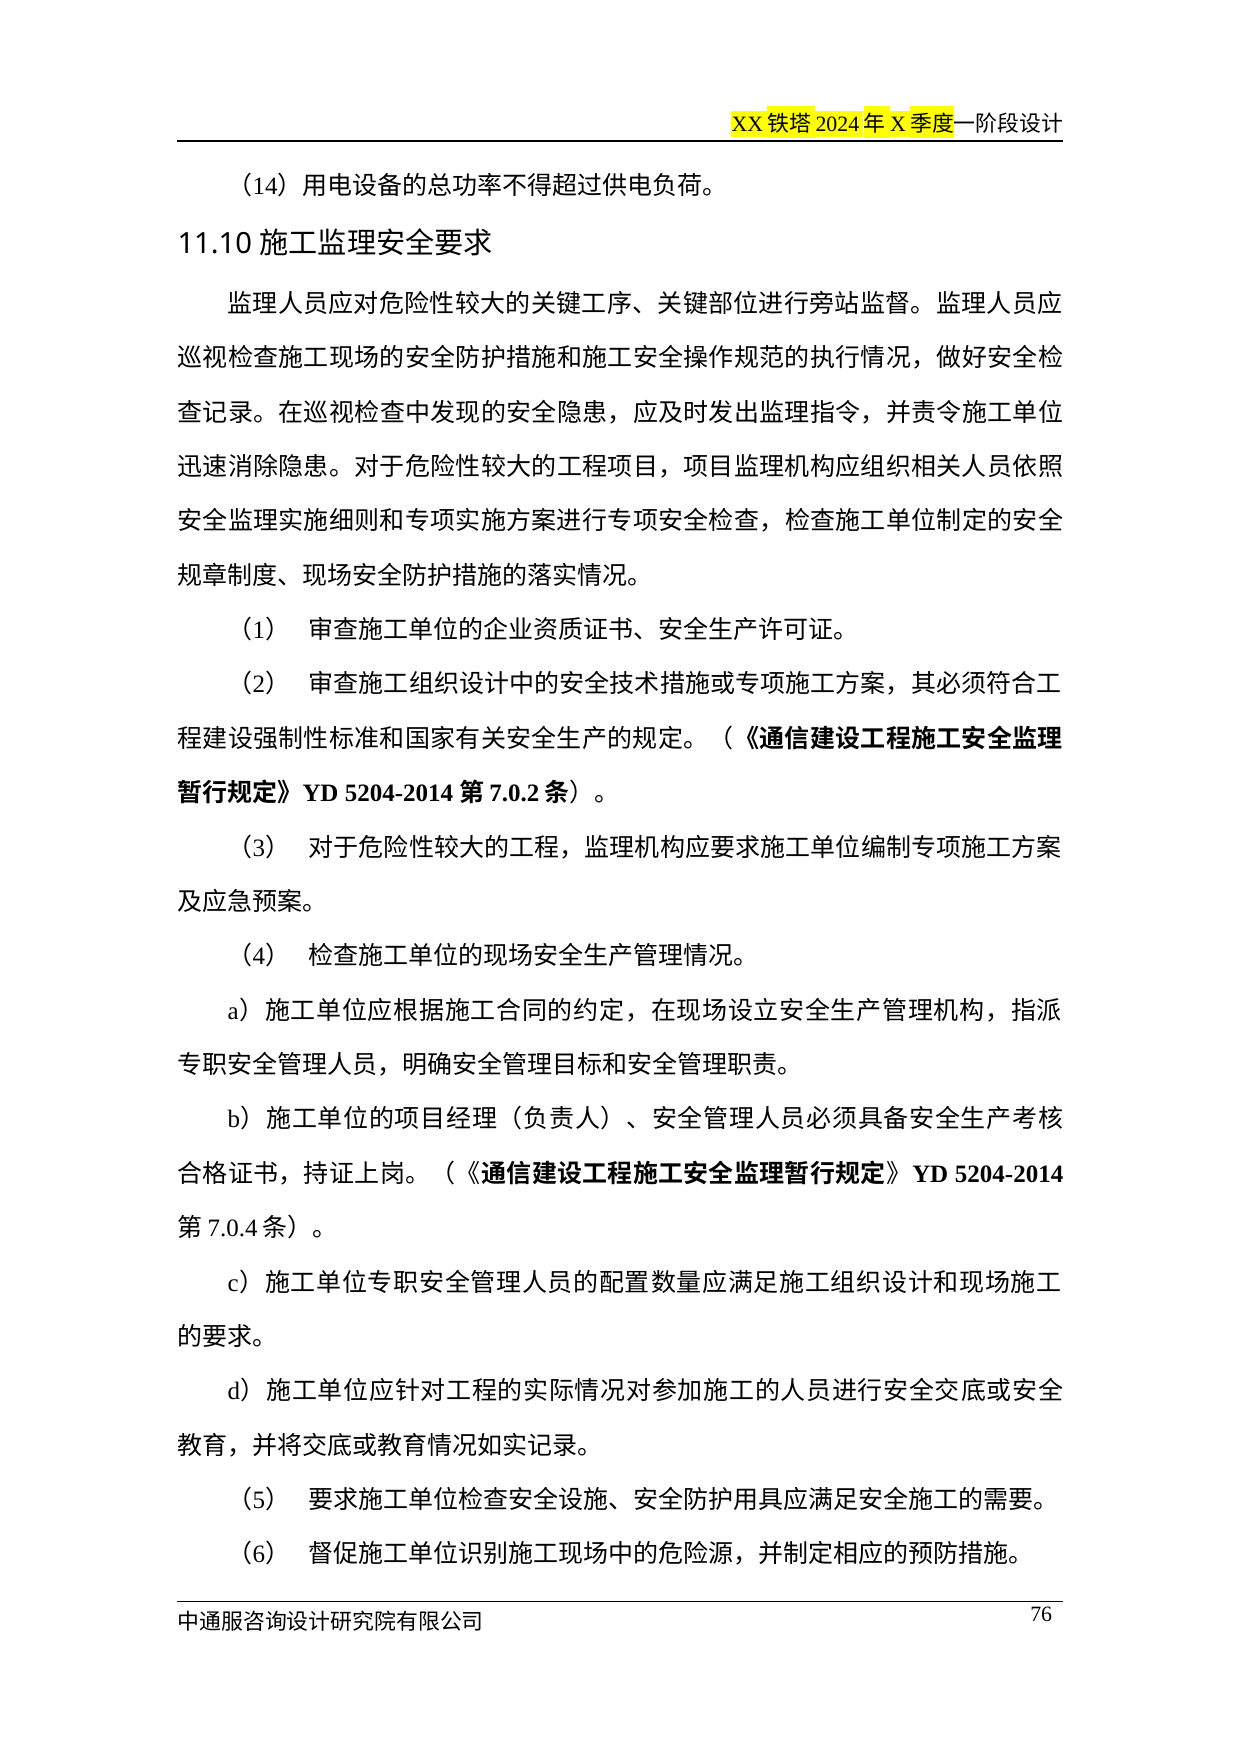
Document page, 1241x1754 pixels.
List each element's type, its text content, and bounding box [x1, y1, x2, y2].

list 要求施工单位检查安全设施、安全防护用具应满足安全施工的需要。 [177, 1479, 1063, 1516]
text b）施工单位的项目经理（负责人）、安全管理人员必须具备安全生产考核合格证书，持证上岗。（《通信建设工程施工安全监理暂行规定》YD 5204-2014 第7.0.4条）。 [177, 1099, 1063, 1244]
list 审查施工组织设计中的安全技术措施或专项施工方案，其必须符合工程建设强制性标准和国家有关安全生产的规定。（《通信建设工程施工安全监理暂行规定》YD 5204-2014 第7.0.2条）。 [177, 664, 1063, 809]
text 监理人员应对危险性较大的关键工序、关键部位进行旁站监督。监理人员应巡视检查施工现场的安全防护措施和施工安全操作规范的执行情况，做好安全检查记录。在巡视检查中发现的安全隐患，应及时发出监理指令，并责令施工单位迅速消除隐患。对于危险性较大的工程项目，项目监理机构应组织相关人员依照安全监理实施细则和专项实施方案进行专项安全检查，检查施工单位制定的安全规章制度、现场安全防护措施的落实情况。 [177, 283, 1063, 591]
list 审查施工单位的企业资质证书、安全生产许可证。 [177, 609, 1063, 646]
text （14）用电设备的总功率不得超过供电负荷。 [177, 165, 1063, 202]
list 对于危险性较大的工程，监理机构应要求施工单位编制专项施工方案及应急预案。 [177, 827, 1063, 918]
text d）施工单位应针对工程的实际情况对参加施工的人员进行安全交底或安全教育，并将交底或教育情况如实记录。 [177, 1371, 1063, 1461]
list 督促施工单位识别施工现场中的危险源，并制定相应的预防措施。 [177, 1534, 1063, 1570]
list 施工监理安全要求 [177, 220, 1063, 262]
text a）施工单位应根据施工合同的约定，在现场设立安全生产管理机构，指派专职安全管理人员，明确安全管理目标和安全管理职责。 [177, 990, 1063, 1081]
text c）施工单位专职安全管理人员的配置数量应满足施工组织设计和现场施工的要求。 [177, 1262, 1063, 1353]
list 检查施工单位的现场安全生产管理情况。 [177, 936, 1063, 972]
